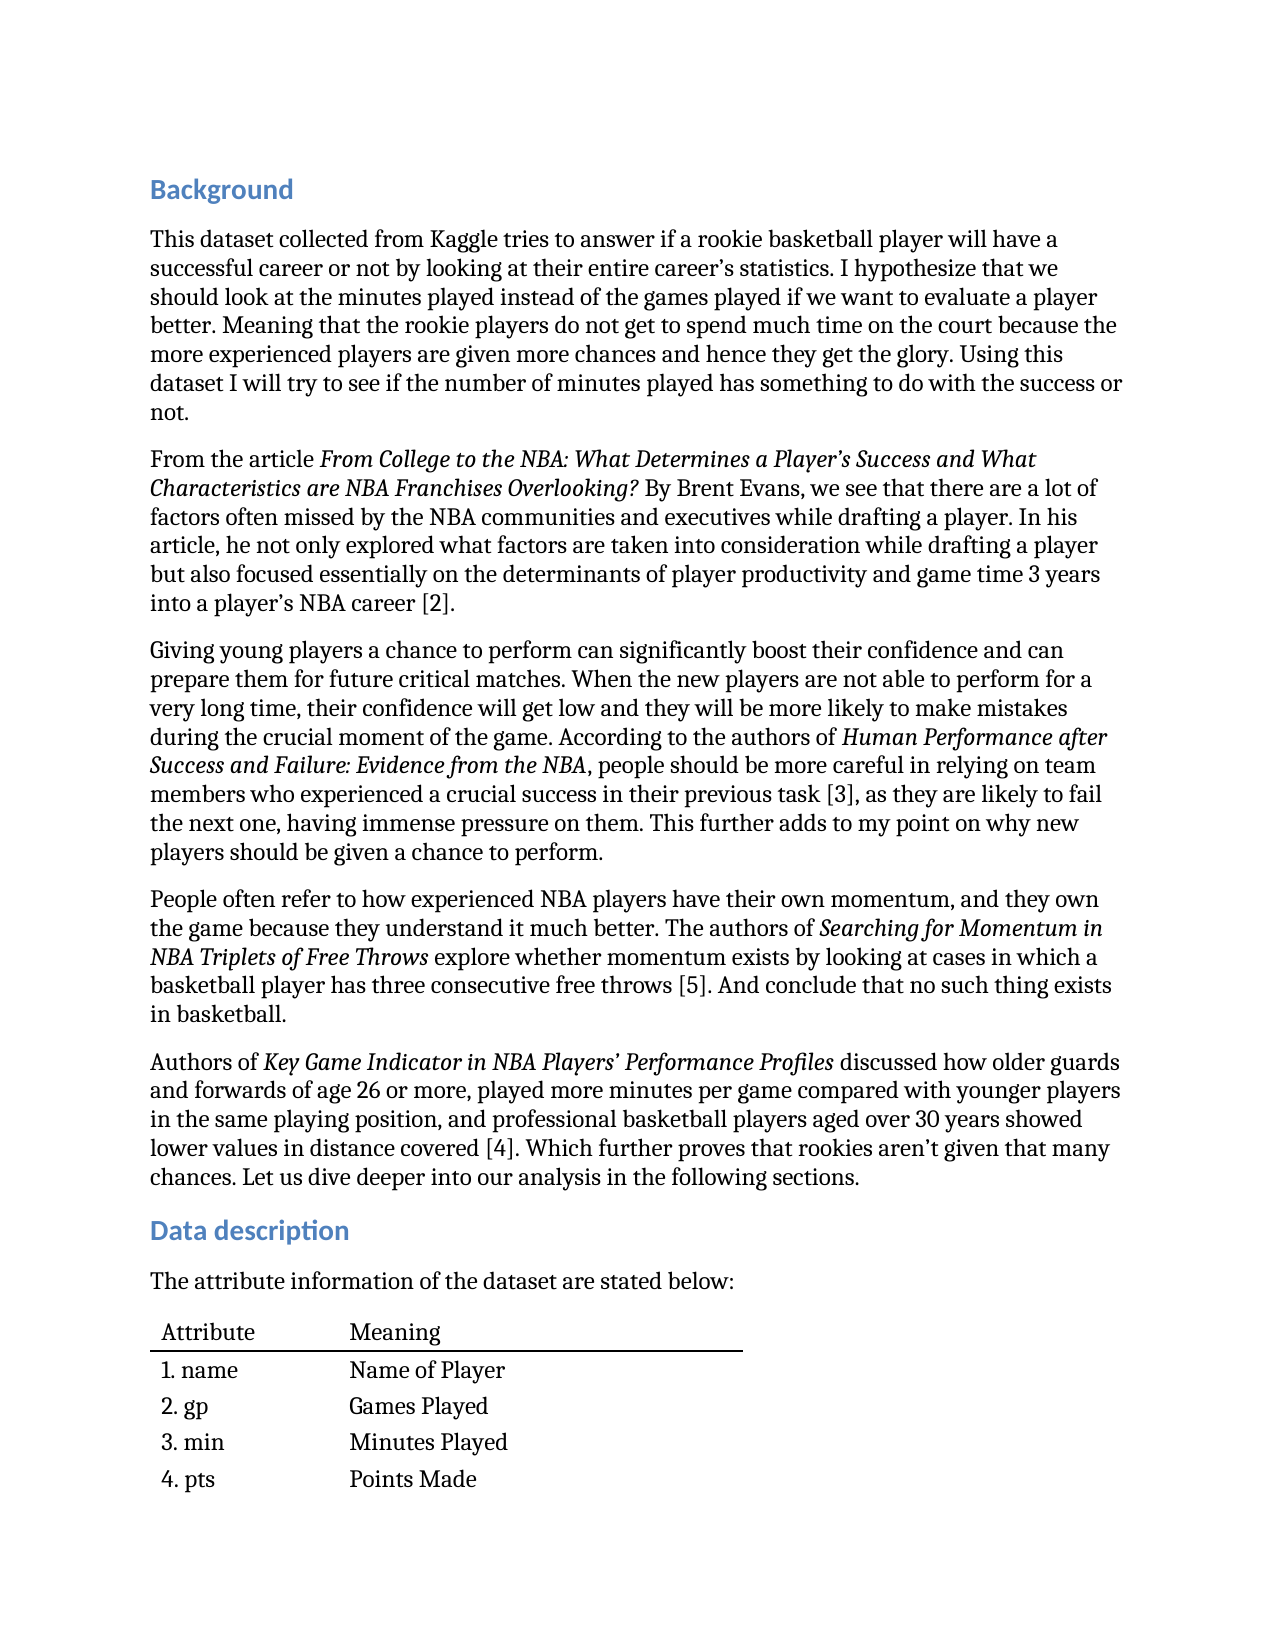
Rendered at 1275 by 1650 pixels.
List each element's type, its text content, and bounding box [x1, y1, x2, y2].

table_header Attribute [150, 1314, 338, 1350]
subtitle Data description [150, 1212, 1125, 1248]
table_cell Name of Player [338, 1352, 742, 1388]
text From the article From College to the NBA: What Determines a Player’s Success and What Characteristics are NBA Franchises Overlooking? By Brent Evans, we see that there are a lot of factors often missed by the NBA communities and executives while drafting a player. In his article, he not only explored what factors are taken into consideration while drafting a player but also focused essentially on the determinants of player productivity and game time 3 years into a player’s NBA career [2]. [150, 445, 1125, 618]
text This dataset collected from Kaggle tries to answer if a rookie basketball player will have a successful career or not by looking at their entire career’s statistics. I hypothesize that we should look at the minutes played instead of the games played if we want to evaluate a player better. Meaning that the rookie players do not get to spend much time on the court because the more experienced players are given more chances and hence they get the glory. Using this dataset I will try to see if the number of minutes played has something to do with the success or not. [150, 225, 1125, 426]
table_cell Points Made [338, 1461, 742, 1497]
table_cell 1. name [150, 1352, 338, 1388]
table_cell 2. gp [150, 1388, 338, 1424]
table_header Meaning [338, 1314, 742, 1350]
table_cell 3. min [150, 1425, 338, 1461]
table_cell 4. pts [150, 1461, 338, 1497]
text Authors of Key Game Indicator in NBA Players’ Performance Profiles discussed how older guards and forwards of age 26 or more, played more minutes per game compared with younger players in the same playing position, and professional basketball players aged over 30 years showed lower values in distance covered [4]. Which further proves that rookies aren’t given that many chances. Let us dive deeper into our analysis in the following sections. [150, 1048, 1125, 1191]
text The attribute information of the dataset are stated below: [150, 1267, 1125, 1295]
table_cell Games Played [338, 1388, 742, 1424]
text Giving young players a chance to perform can significantly boost their confidence and can prepare them for future critical matches. When the new players are not able to perform for a very long time, their confidence will get low and they will be more likely to make mistakes during the crucial moment of the game. According to the authors of Human Performance after Success and Failure: Evidence from the NBA, people should be more careful in relying on team members who experienced a crucial success in their previous task [3], as they are likely to fail the next one, having immense pressure on them. This further adds to my point on why new players should be given a chance to perform. [150, 636, 1125, 866]
subtitle Background [150, 171, 1125, 206]
text People often refer to how experienced NBA players have their own momentum, and they own the game because they understand it much better. The authors of Searching for Momentum in NBA Triplets of Free Throws explore whether momentum exists by looking at cases in which a basketball player has three consecutive free throws [5]. And conclude that no such thing exists in basketball. [150, 885, 1125, 1029]
table_cell Minutes Played [338, 1425, 742, 1461]
